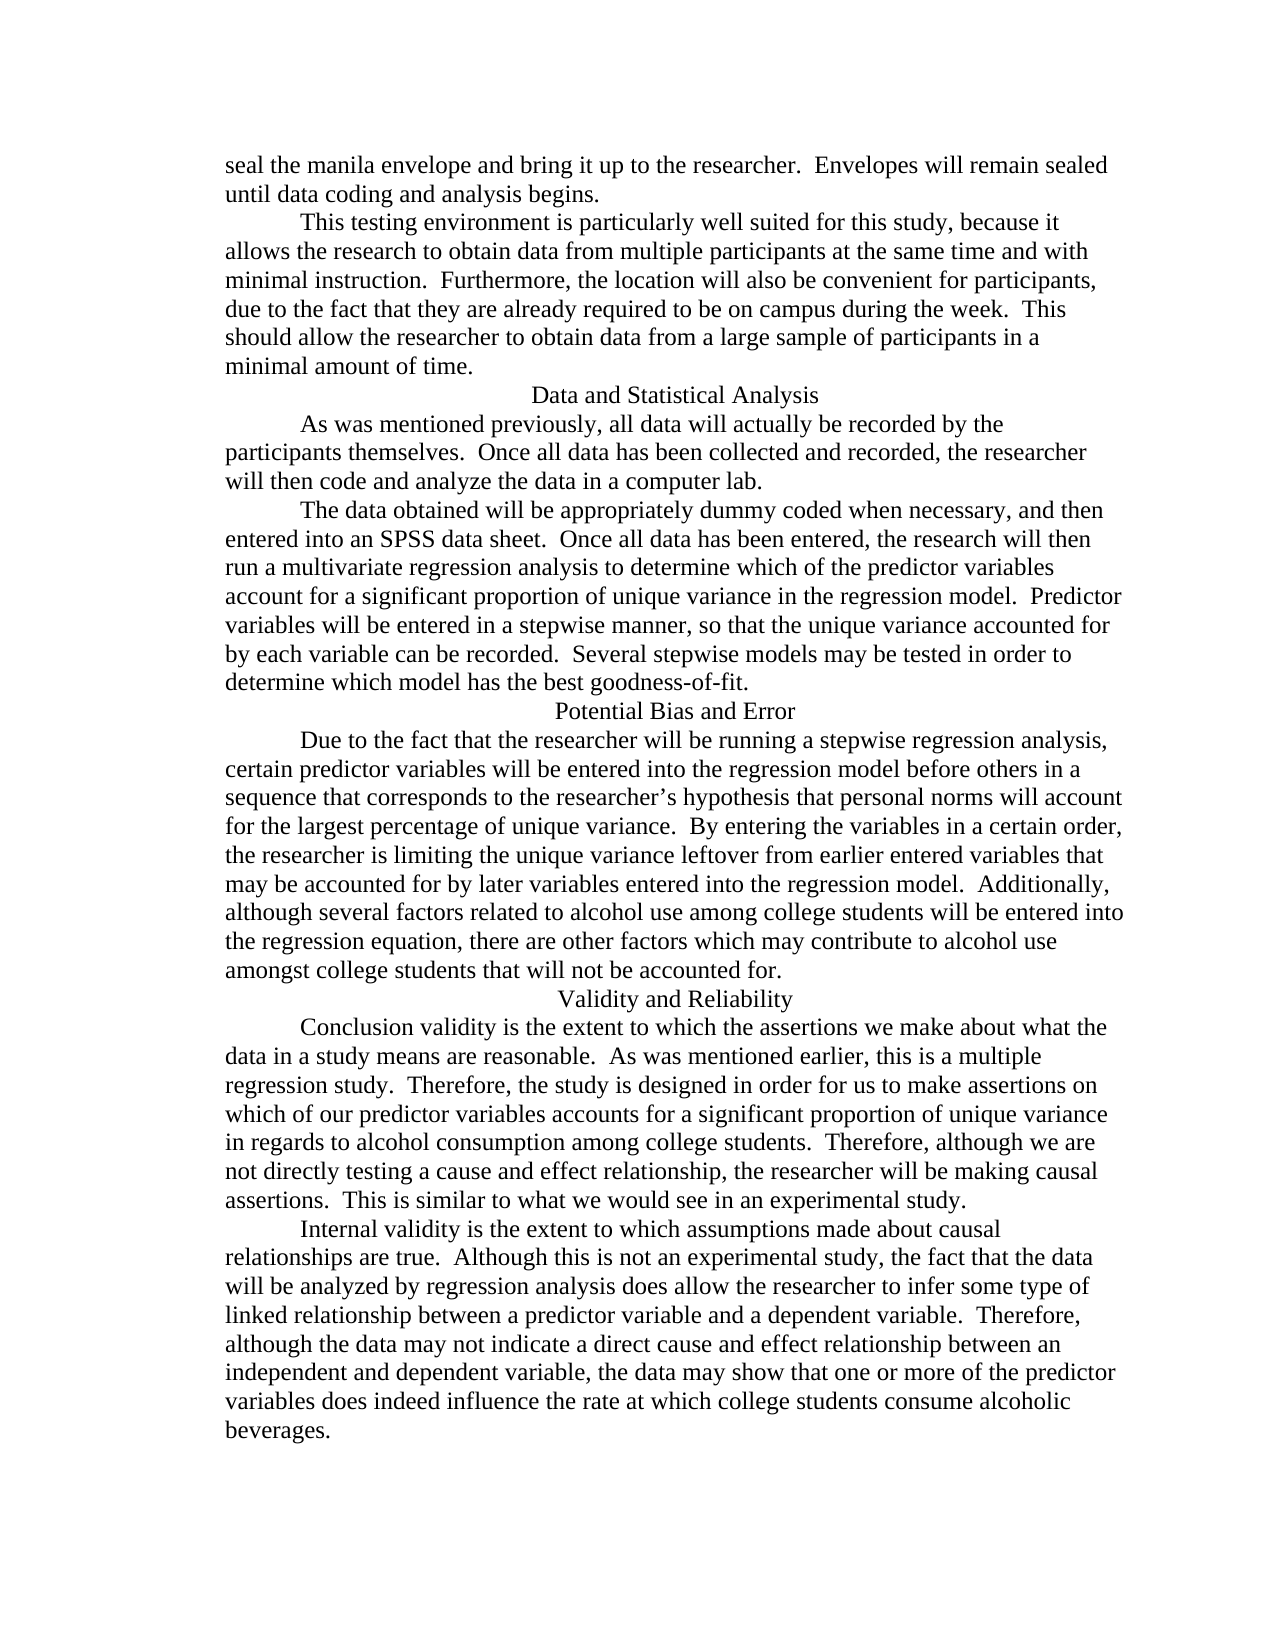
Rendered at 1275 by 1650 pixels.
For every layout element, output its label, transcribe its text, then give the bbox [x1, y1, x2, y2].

text As was mentioned previously, all data will actually be recorded by the participants themselves. Once all data has been collected and recorded, the researcher will then code and analyze the data in a computer lab. [225, 409, 1125, 495]
text Potential Bias and Error [225, 696, 1125, 725]
text Due to the fact that the researcher will be running a stepwise regression analysis, certain predictor variables will be entered into the regression model before others in a sequence that corresponds to the researcher’s hypothesis that personal norms will account for the largest percentage of unique variance. By entering the variables in a certain order, the researcher is limiting the unique variance leftover from earlier entered variables that may be accounted for by later variables entered into the regression model. Additionally, although several factors related to alcohol use among college students will be entered into the regression equation, there are other factors which may contribute to alcohol use amongst college students that will not be accounted for. [225, 725, 1125, 984]
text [225, 150, 1125, 207]
text The data obtained will be appropriately dummy coded when necessary, and then entered into an SPSS data sheet. Once all data has been entered, the research will then run a multivariate regression analysis to determine which of the predictor variables account for a significant proportion of unique variance in the regression model. Predictor variables will be entered in a stepwise manner, so that the unique variance accounted for by each variable can be recorded. Several stepwise models may be tested in order to determine which model has the best goodness-of-fit. [225, 495, 1125, 696]
text Conclusion validity is the extent to which the assertions we make about what the data in a study means are reasonable. As was mentioned earlier, this is a multiple regression study. Therefore, the study is designed in order for us to make assertions on which of our predictor variables accounts for a significant proportion of unique variance in regards to alcohol consumption among college students. Therefore, although we are not directly testing a cause and effect relationship, the researcher will be making causal assertions. This is similar to what we would see in an experimental study. [225, 1012, 1125, 1214]
text Data and Statistical Analysis [225, 380, 1125, 409]
text Internal validity is the extent to which assumptions made about causal relationships are true. Although this is not an experimental study, the fact that the data will be analyzed by regression analysis does allow the researcher to infer some type of linked relationship between a predictor variable and a dependent variable. Therefore, although the data may not indicate a direct cause and effect relationship between an independent and dependent variable, the data may show that one or more of the predictor variables does indeed influence the rate at which college students consume alcoholic beverages. [225, 1214, 1125, 1444]
text This testing environment is particularly well suited for this study, because it allows the research to obtain data from multiple participants at the same time and with minimal instruction. Furthermore, the location will also be convenient for participants, due to the fact that they are already required to be on campus during the week. This should allow the researcher to obtain data from a large sample of participants in a minimal amount of time. [225, 207, 1125, 380]
text Validity and Reliability [225, 984, 1125, 1012]
